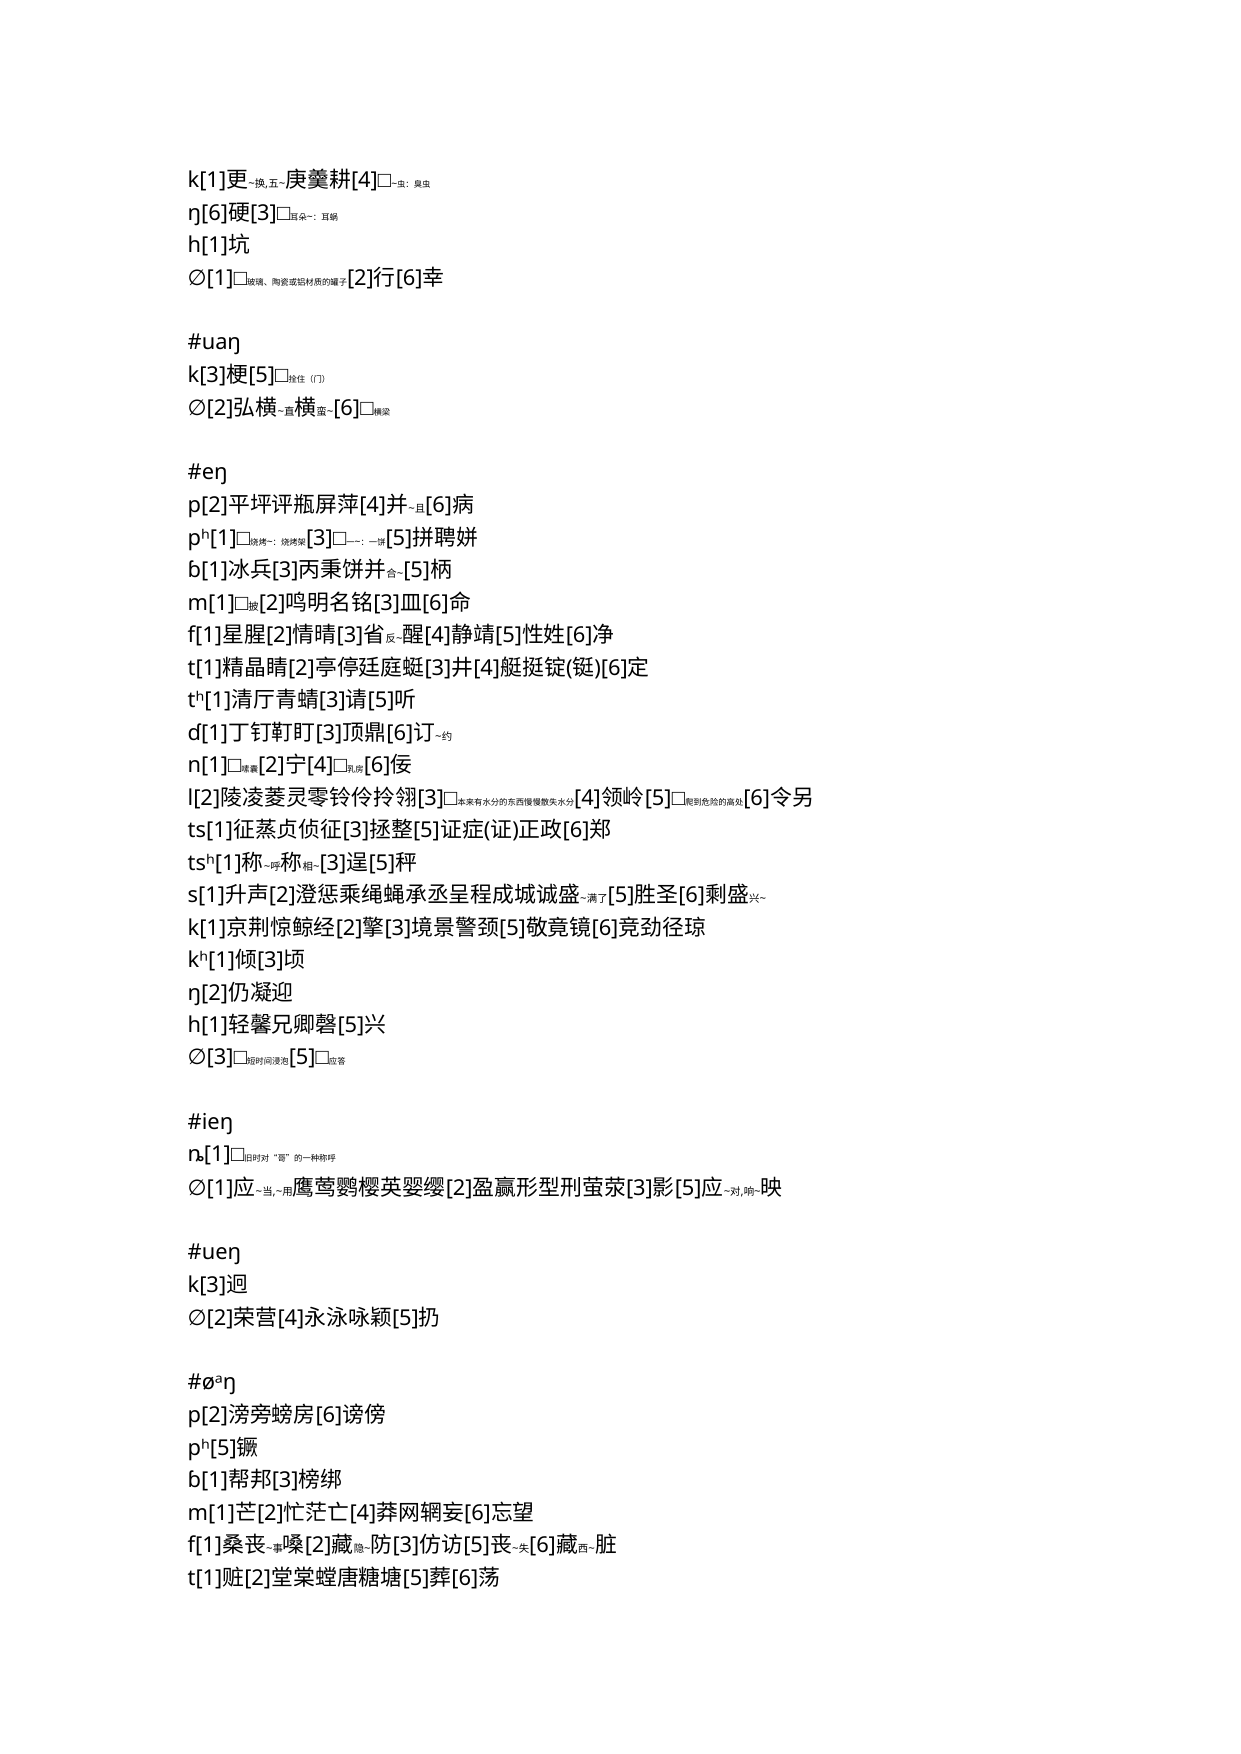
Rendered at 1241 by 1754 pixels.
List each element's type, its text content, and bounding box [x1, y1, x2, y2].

text p[2]滂旁螃房[6]谤傍 [187, 1397, 1053, 1429]
text h[1]轻馨兄卿磬[5]兴 [187, 1007, 1053, 1039]
text ∅[3]□短时间浸泡[5]□应答 [187, 1039, 1053, 1072]
text kʰ[1]倾[3]顷 [187, 942, 1053, 974]
text n[1]□嗉囊[2]宁[4]□乳房[6]佞 [187, 747, 1053, 779]
text ɓ[1]冰兵[3]丙秉饼并合~[5]柄 [187, 552, 1053, 584]
text ȵ[1]□旧时对“哥”的一种称呼 [187, 1137, 1053, 1169]
text s[1]升声[2]澄惩乘绳蝇承丞呈程成城诚盛~满了[5]胜圣[6]剩盛兴~ [187, 877, 1053, 909]
text l[2]陵凌菱灵零铃伶拎翎[3]□本来有水分的东西慢慢散失水分[4]领岭[5]□爬到危险的高处[6]令另 [187, 779, 1053, 812]
text t[1]精晶睛[2]亭停廷庭蜓[3]井[4]艇挺锭(铤)[6]定 [187, 649, 1053, 682]
text ts[1]征蒸贞侦征[3]拯整[5]证症(证)正政[6]郑 [187, 812, 1053, 844]
text pʰ[1]□烧烤~：烧烤架[3]□一~：一饼[5]拼聘姘 [187, 519, 1053, 552]
text f[1]星腥[2]情晴[3]省反~醒[4]静靖[5]性姓[6]净 [187, 617, 1053, 649]
text m[1]芒[2]忙茫亡[4]莽网辋妄[6]忘望 [187, 1494, 1053, 1527]
text k[1]更~换,五~庚羹耕[4]□~虫：臭虫 [187, 162, 1053, 194]
text t[1]赃[2]堂棠螳唐糖塘[5]葬[6]荡 [187, 1559, 1053, 1592]
text ∅[1]□玻璃、陶瓷或铝材质的罐子[2]行[6]幸 [187, 259, 1053, 292]
text f[1]桑丧~事嗓[2]藏隐~防[3]仿访[5]丧~失[6]藏西~脏 [187, 1527, 1053, 1559]
text pʰ[5]镢 [187, 1429, 1053, 1462]
text #ueŋ [187, 1234, 1053, 1267]
text ŋ[6]硬[3]□耳朵~：耳蜗 [187, 194, 1053, 227]
text ∅[1]应~当,~用鹰莺鹦樱英婴缨[2]盈赢形型刑萤荥[3]影[5]应~对,响~映 [187, 1169, 1053, 1202]
text ∅[2]弘横~直横蛮~[6]□横梁 [187, 389, 1053, 422]
text k[3]迥 [187, 1267, 1053, 1299]
text k[3]梗[5]□拴住（门） [187, 357, 1053, 389]
text m[1]□披[2]鸣明名铭[3]皿[6]命 [187, 584, 1053, 617]
text #eŋ [187, 454, 1053, 487]
text ɗ[1]丁钉靪盯[3]顶鼎[6]订~约 [187, 714, 1053, 747]
text h[1]坑 [187, 227, 1053, 259]
text tʰ[1]清厅青蜻[3]请[5]听 [187, 682, 1053, 714]
text p[2]平坪评瓶屏萍[4]并~且[6]病 [187, 487, 1053, 519]
text #uaŋ [187, 324, 1053, 357]
text #øᵃŋ [187, 1364, 1053, 1397]
text #ieŋ [187, 1104, 1053, 1137]
text tsʰ[1]称~呼称相~[3]逞[5]秤 [187, 844, 1053, 877]
text ∅[2]荣营[4]永泳咏颖[5]扔 [187, 1299, 1053, 1332]
text k[1]京荆惊鲸经[2]擎[3]境景警颈[5]敬竟镜[6]竞劲径琼 [187, 909, 1053, 942]
text ŋ[2]仍凝迎 [187, 974, 1053, 1007]
text ɓ[1]帮邦[3]榜绑 [187, 1462, 1053, 1494]
